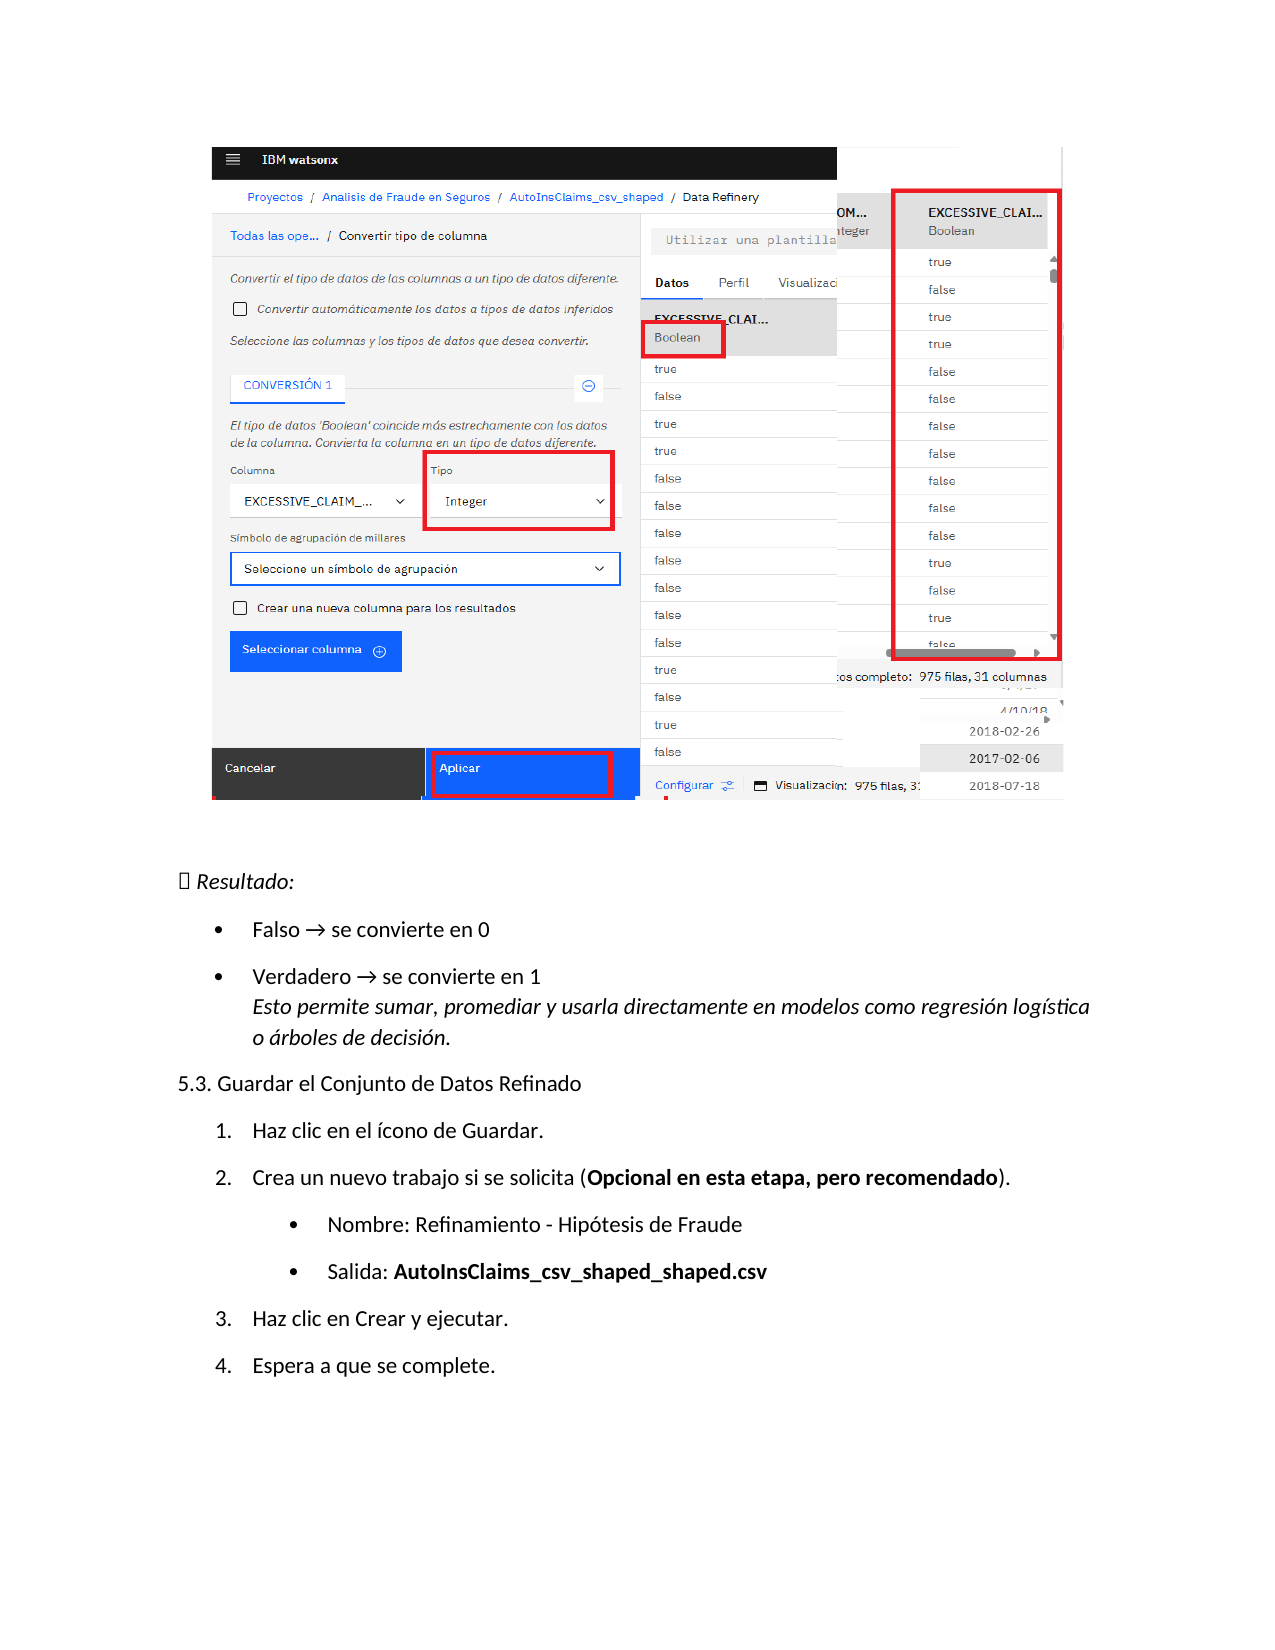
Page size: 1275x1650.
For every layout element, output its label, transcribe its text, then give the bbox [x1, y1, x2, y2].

text ✅ Resultado: [177, 865, 1098, 896]
picture [211, 147, 1064, 800]
text 5.3. Guardar el Conjunto de Datos Refinado [177, 1069, 1098, 1097]
list Salida: AutoInsClaims_csv_shaped_shaped.csv [290, 1257, 1098, 1285]
list Verdadero → se convierte en 1 Esto permite sumar, promediar y usarla directamente en modelos como regresión logística o árboles de decisión. [215, 962, 1098, 1051]
list Nombre: Refinamiento - Hipótesis de Fraude [290, 1210, 1098, 1238]
list Haz clic en el ícono de Guardar. [215, 1116, 1098, 1144]
list Crea un nuevo trabajo si se solicita (Opcional en esta etapa, pero recomendado). [215, 1163, 1098, 1191]
list Espera a que se complete. [215, 1351, 1098, 1379]
list Haz clic en Crear y ejecutar. [215, 1304, 1098, 1332]
list Falso → se convierte en 0 [215, 915, 1098, 943]
